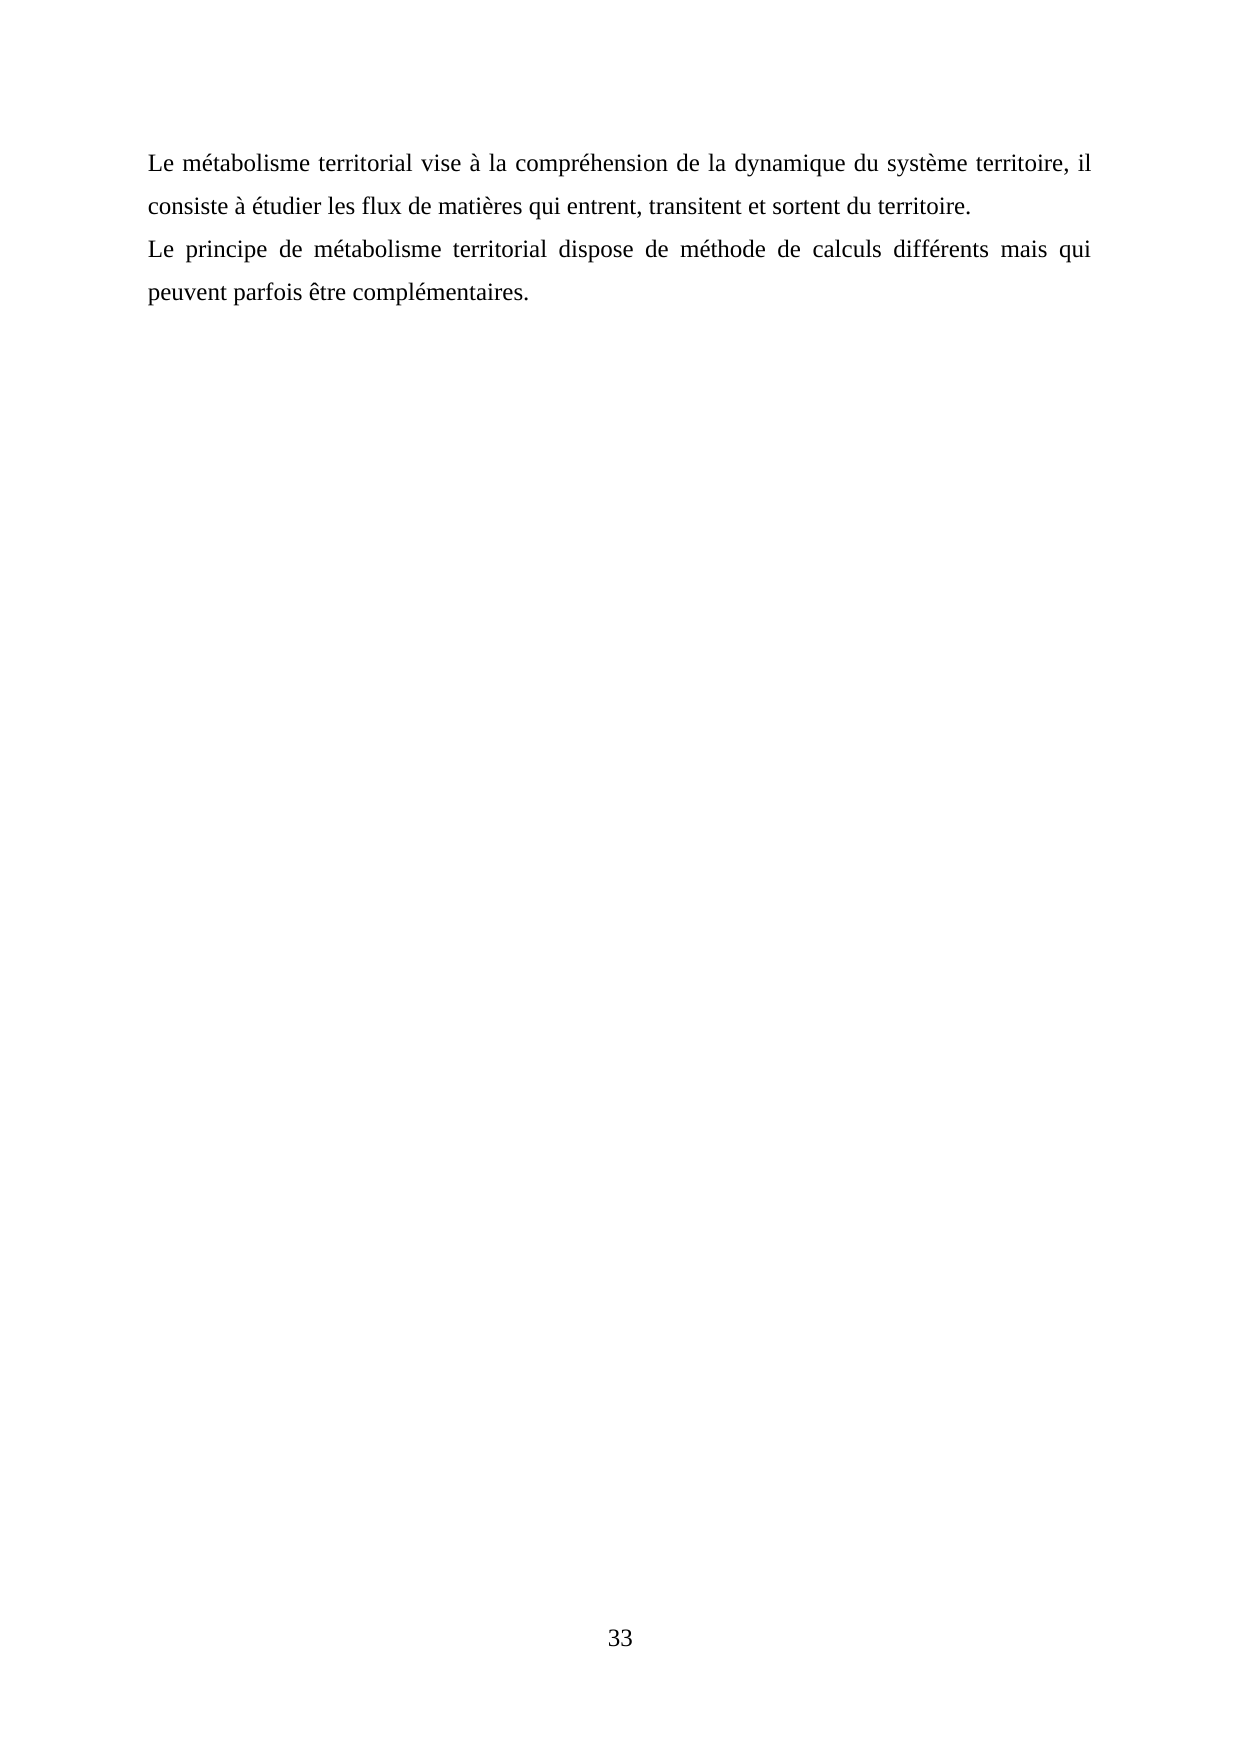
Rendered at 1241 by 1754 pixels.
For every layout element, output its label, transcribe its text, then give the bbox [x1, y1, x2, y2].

text Le métabolisme territorial vise à la compréhension de la dynamique du système territoire, il consiste à étudier les flux de matières qui entrent, transitent et sortent du territoire. [148, 148, 1093, 219]
text Le principe de métabolisme territorial dispose de méthode de calculs différents mais qui peuvent parfois être complémentaires. [148, 234, 1093, 306]
